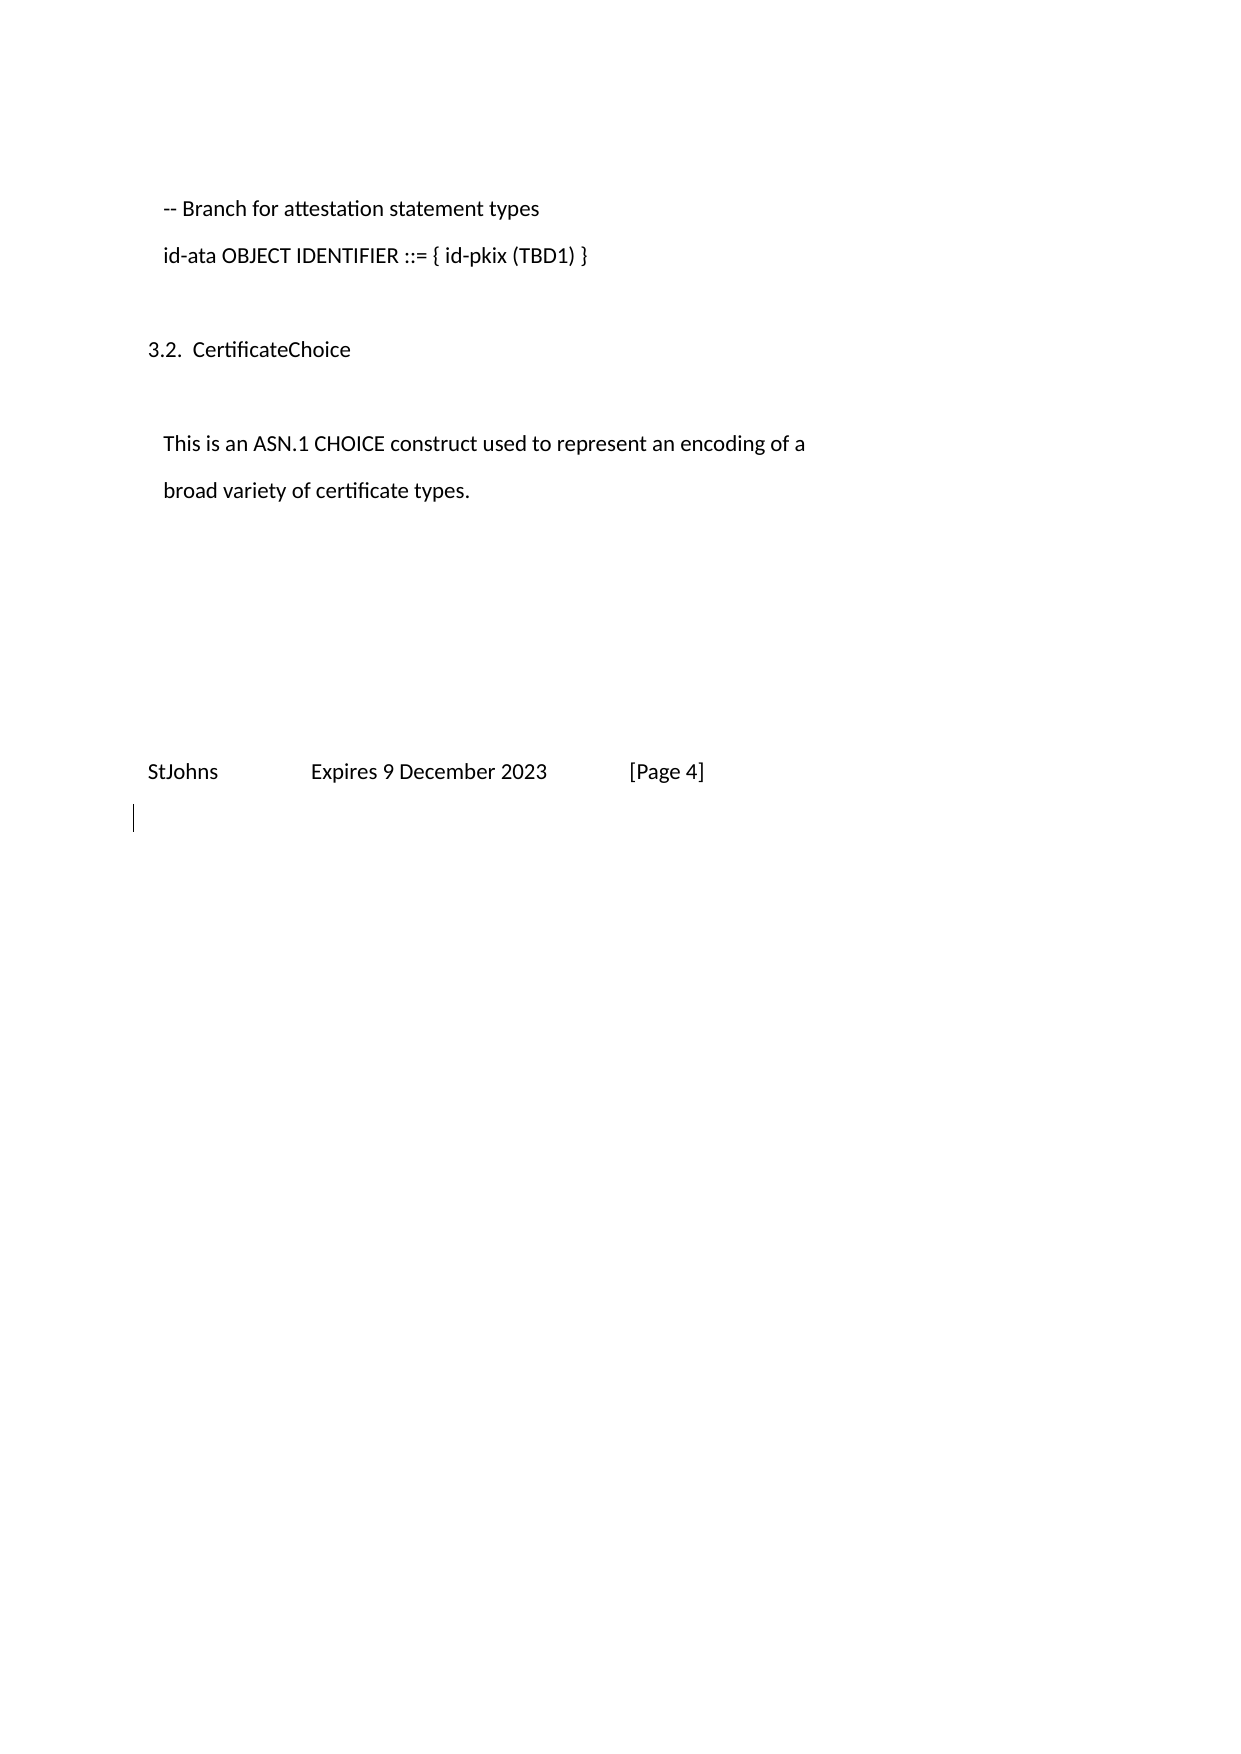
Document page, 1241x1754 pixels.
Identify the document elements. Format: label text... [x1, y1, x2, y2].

text broad variety of certificate types. [148, 476, 1093, 504]
text StJohns Expires 9 December 2023 [Page 4] [148, 757, 1093, 785]
text id-ata OBJECT IDENTIFIER ::= { id-pkix (TBD1) } [148, 241, 1093, 269]
text 3.2. CertificateChoice [148, 335, 1093, 363]
text This is an ASN.1 CHOICE construct used to represent an encoding of a [148, 429, 1093, 457]
text -- Branch for attestation statement types [148, 194, 1093, 222]
